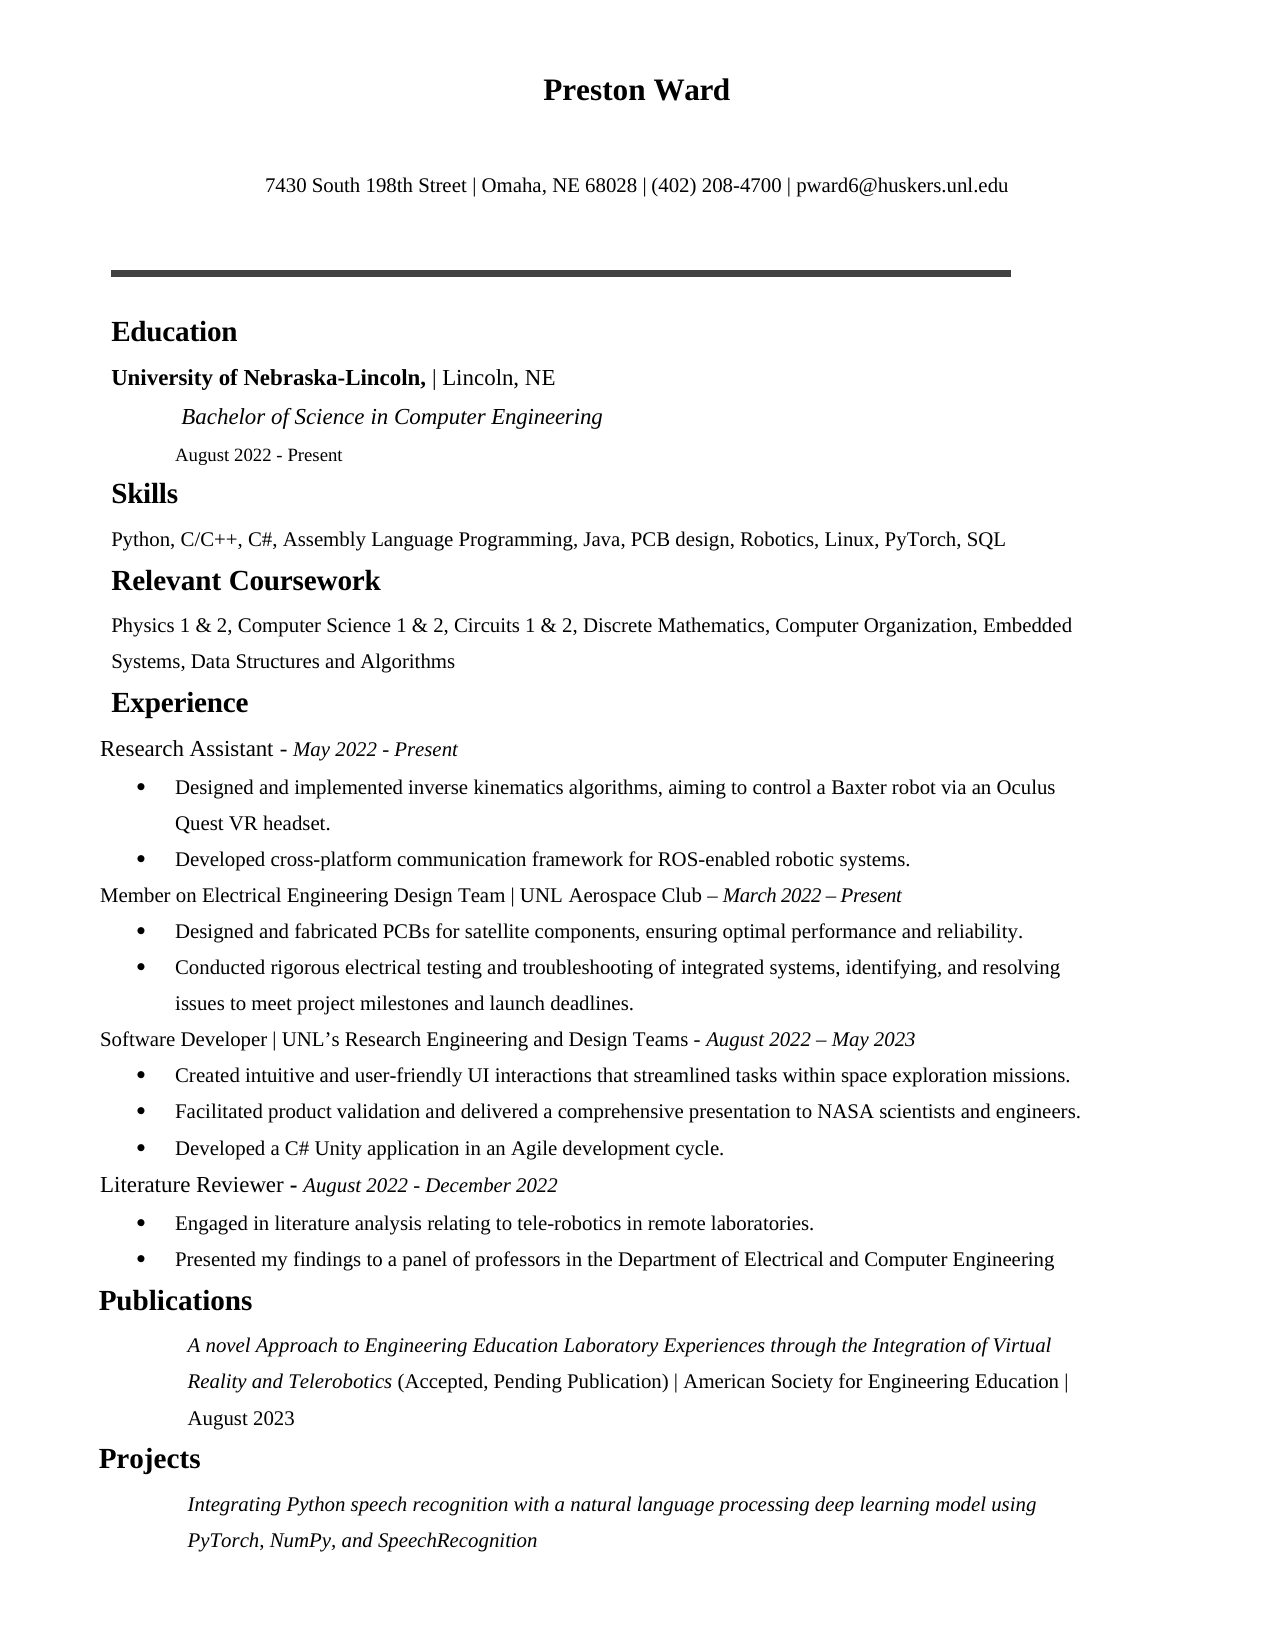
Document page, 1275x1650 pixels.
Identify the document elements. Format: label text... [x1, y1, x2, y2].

list Facilitated product validation and delivered a comprehensive presentation to NASA scientists and engineers. [137, 1099, 1096, 1123]
text Literature Reviewer - August 2022 - December 2022 [100, 1171, 1096, 1198]
list Integrating Python speech recognition with a natural language processing deep learning model using PyTorch, NumPy, and SpeechRecognition [187, 1492, 1096, 1552]
text August 2022 - Present [111, 444, 1096, 466]
text Member on Electrical Engineering Design Team | UNL Aerospace Club – March 2022 – Present [100, 883, 1096, 907]
text University of Nebraska-Lincoln, | Lincoln, NE [111, 364, 1096, 390]
text Publications [98, 1283, 1096, 1317]
text Projects [98, 1441, 1096, 1475]
text Physics 1 & 2, Computer Science 1 & 2, Circuits 1 & 2, Discrete Mathematics, Computer Organization, Embedded Systems, Data Structures and Algorithms [111, 613, 1096, 673]
subtitle Relevant Coursework [111, 563, 1096, 596]
text Research Assistant - May 2022 - Present [100, 736, 1096, 762]
subtitle Education [111, 314, 1096, 347]
list Developed cross-platform communication framework for ROS-enabled robotic systems. [137, 847, 1096, 871]
list Conducted rigorous electrical testing and troubleshooting of integrated systems, identifying, and resolving issues to meet project milestones and launch deadlines. [137, 955, 1096, 1015]
list Created intuitive and user-friendly UI interactions that streamlined tasks within space exploration missions. [137, 1063, 1096, 1087]
text Software Developer | UNL’s Research Engineering and Design Teams - August 2022 – May 2023 [100, 1027, 1096, 1051]
picture [111, 270, 1011, 277]
list Engaged in literature analysis relating to tele-robotics in remote laboratories. [137, 1211, 1096, 1235]
text Python, C/C++, C#, Assembly Language Programming, Java, PCB design, Robotics, Linux, PyTorch, SQL [111, 527, 1096, 551]
list Designed and fabricated PCBs for satellite components, ensuring optimal performance and reliability. [137, 919, 1096, 943]
list Developed a C# Unity application in an Agile development cycle. [137, 1135, 1096, 1159]
list A novel Approach to Engineering Education Laboratory Experiences through the Integration of Virtual Reality and Telerobotics (Accepted, Pending Publication) | American Society for Engineering Education | August 2023 [187, 1333, 1096, 1429]
subtitle Skills [111, 476, 1096, 510]
list Presented my findings to a panel of professors in the Department of Electrical and Computer Engineering [137, 1247, 1096, 1271]
list Designed and implemented inverse kinematics algorithms, aiming to control a Baxter robot via an Oculus Quest VR headset. [137, 775, 1096, 835]
title Preston Ward [249, 71, 1024, 107]
subtitle Experience [111, 685, 1096, 719]
text Bachelor of Science in Computer Engineering [111, 403, 1096, 430]
text 7430 South 198th Street | Omaha, NE 68028 | (402) 208-4700 | pward6@huskers.unl.edu [249, 173, 1024, 197]
